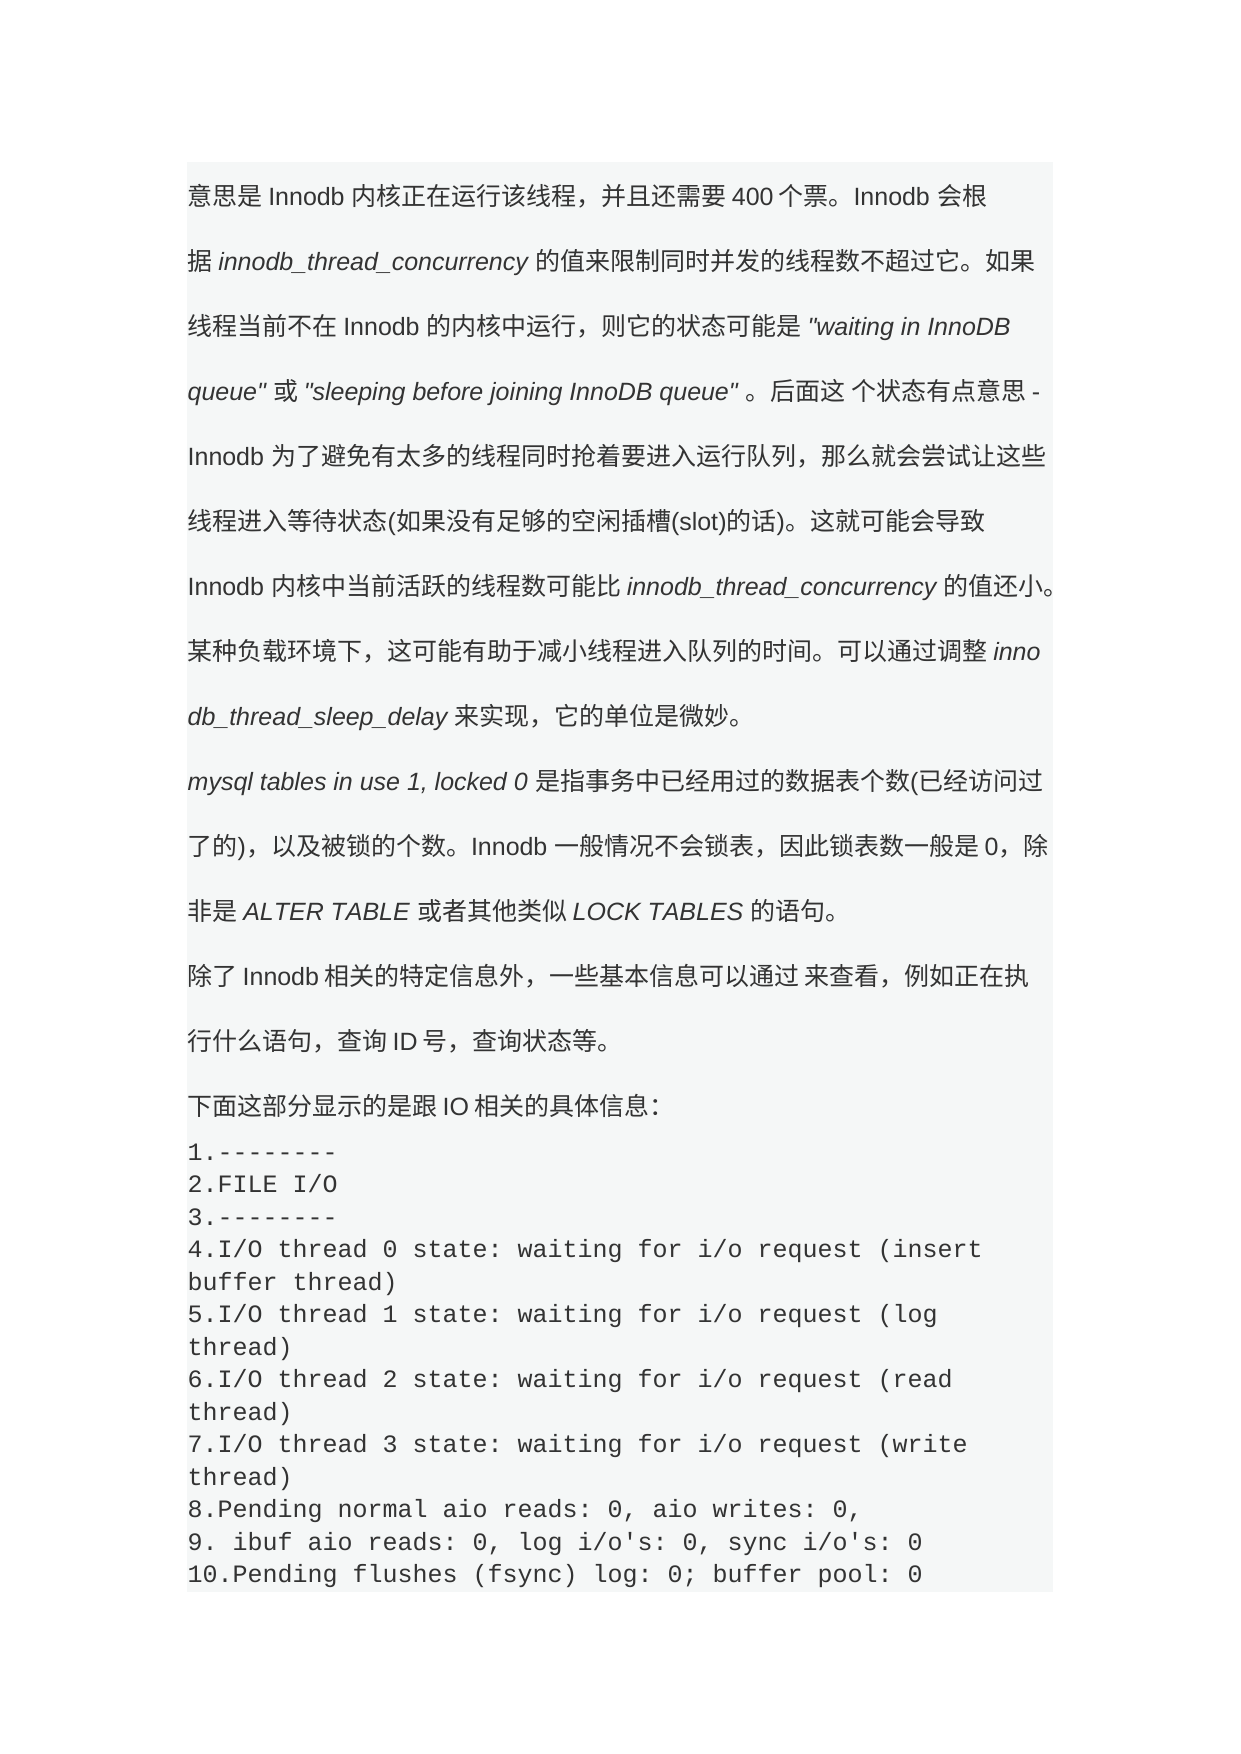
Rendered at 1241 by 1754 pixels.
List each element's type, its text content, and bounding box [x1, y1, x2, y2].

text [187, 162, 1053, 747]
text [187, 1137, 1053, 1592]
text 除了Innodb相关的特定信息外，一些基本信息可以通过 来查看，例如正在执行什么语句，查询ID号，查询状态等。 [187, 942, 1053, 1072]
text 下面这部分显示的是跟IO相关的具体信息： [187, 1072, 1053, 1137]
text mysql tables in use 1, locked 0 是指事务中已经用过的数据表个数(已经访问过了的)，以及被锁的个数。Innodb 一般情况不会锁表，因此锁表数一般是0，除非是 ALTER TABLE 或者其他类似 LOCK TABLES 的语句。 [187, 747, 1053, 942]
